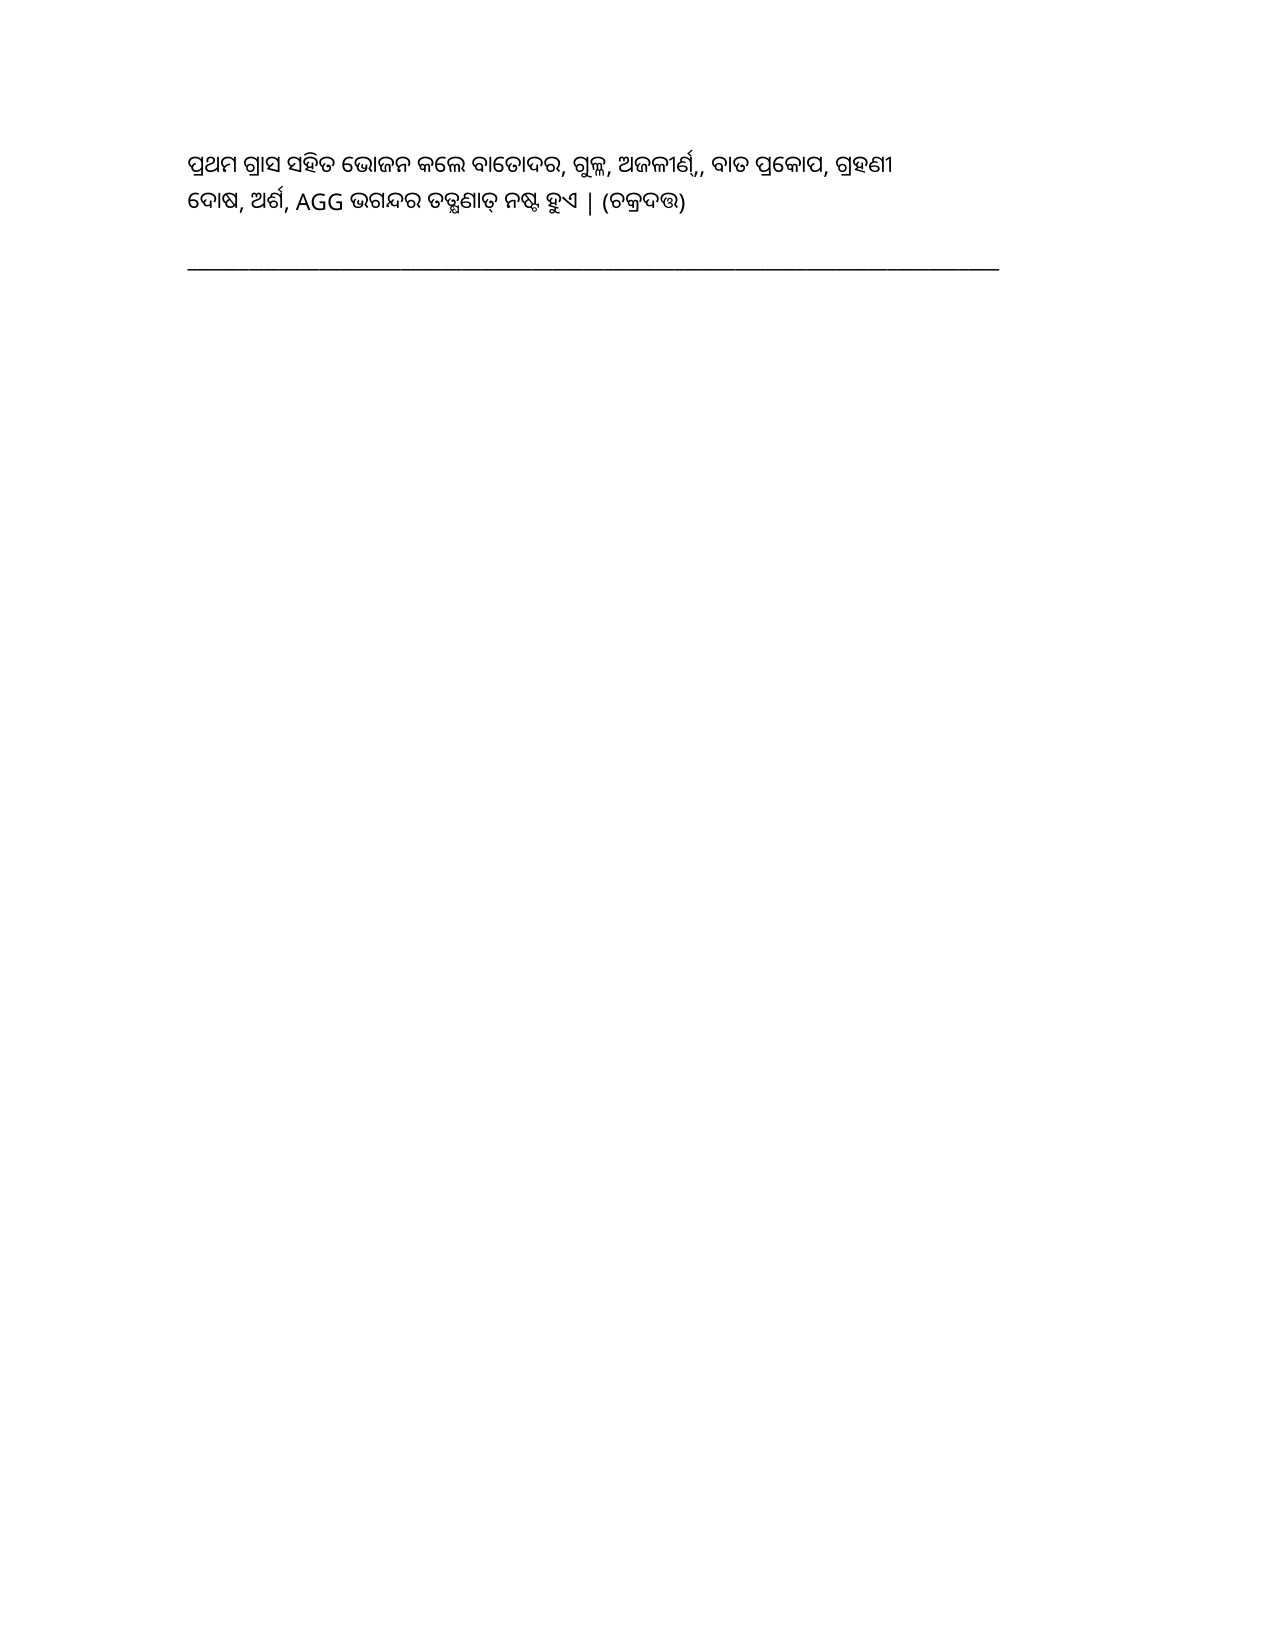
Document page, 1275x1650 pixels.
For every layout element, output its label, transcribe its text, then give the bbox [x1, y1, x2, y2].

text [187, 150, 1087, 217]
text ________________________________________________________________________________ [187, 243, 1087, 274]
